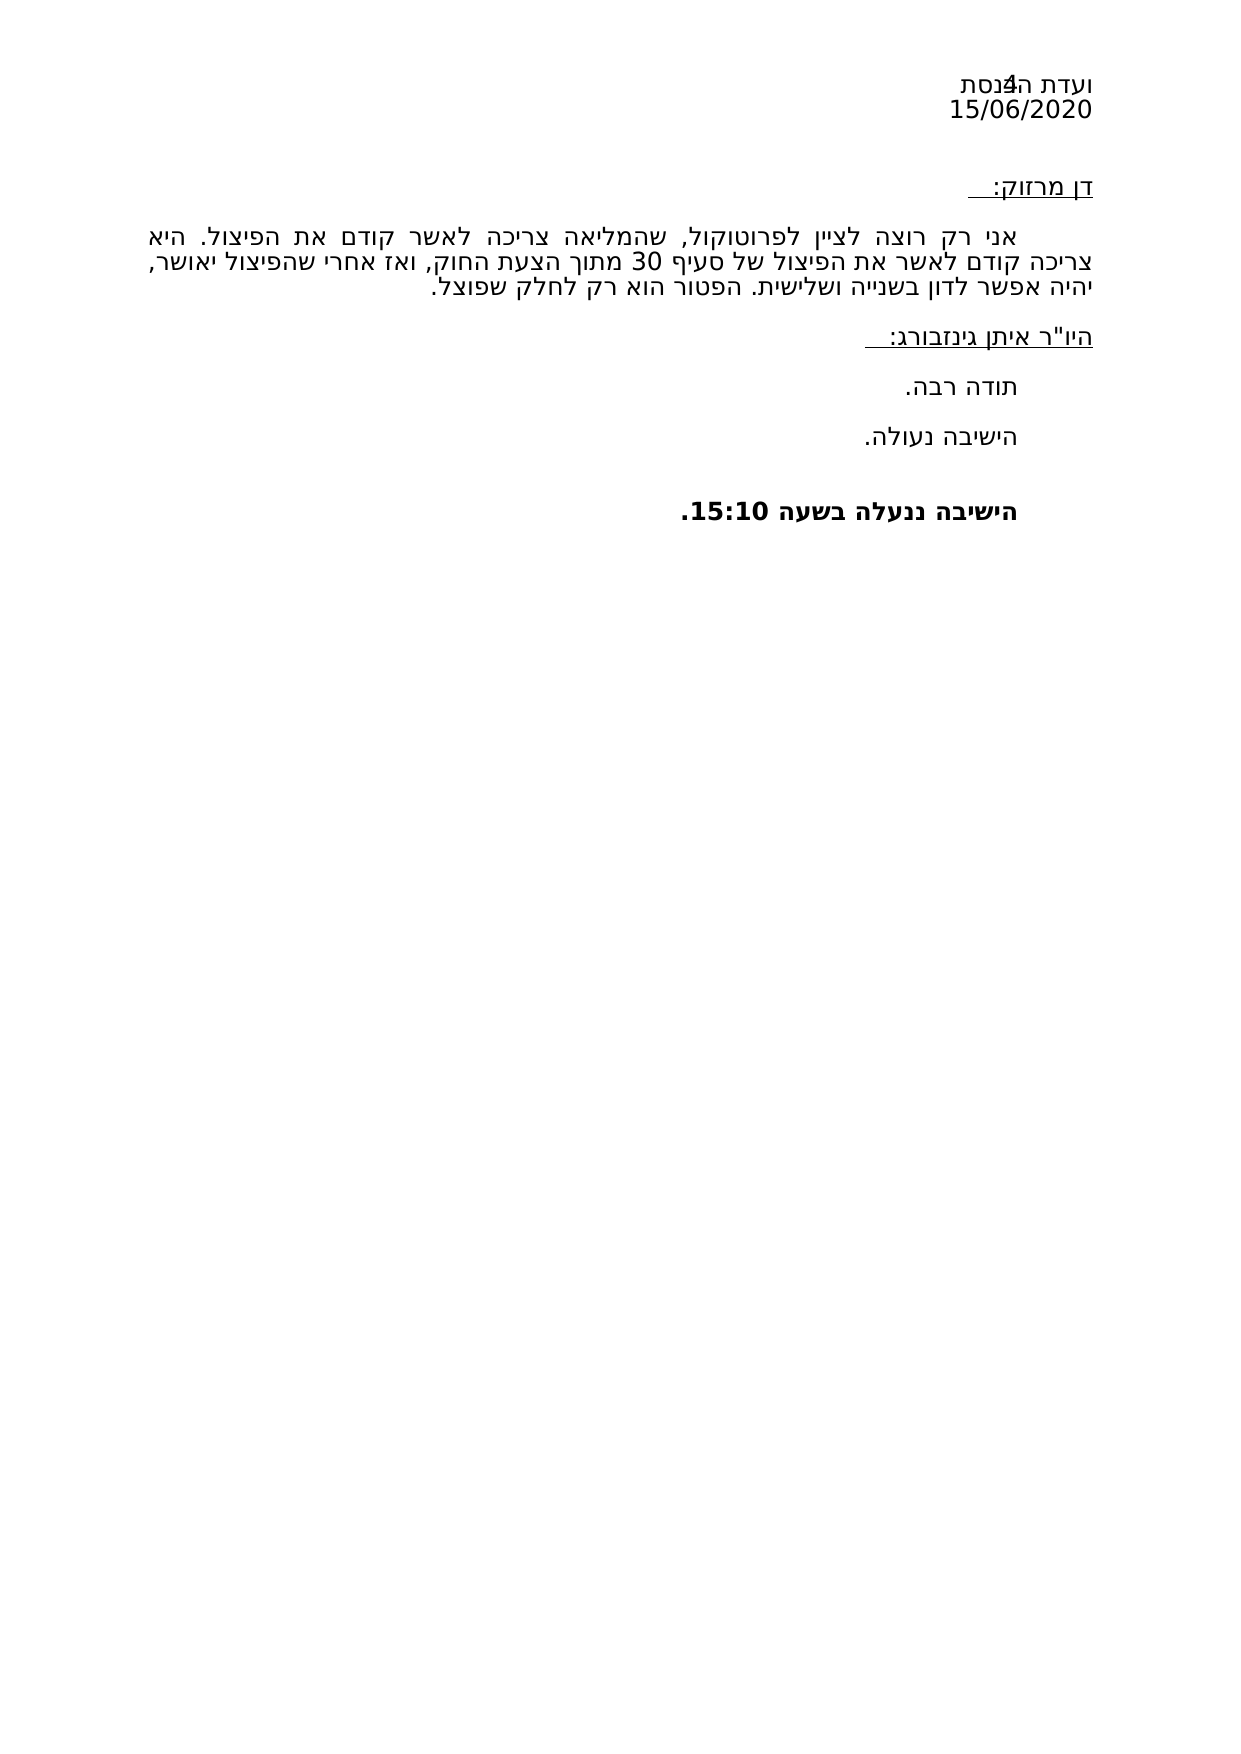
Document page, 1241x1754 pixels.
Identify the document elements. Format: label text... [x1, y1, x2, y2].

text תודה רבה. [147, 375, 1093, 400]
text הישיבה נעולה. [147, 425, 1093, 450]
text << יור >> היו"ר איתן גינזבורג: << יור >> [147, 325, 1093, 350]
text << דובר >> דן מרזוק: << דובר >> [147, 175, 1093, 200]
text אני רק רוצה לציין לפרוטוקול, שהמליאה צריכה לאשר קודם את הפיצול. היא צריכה קודם לאשר את הפיצול של סעיף 30 מתוך הצעת החוק, ואז אחרי שהפיצול יאושר, יהיה אפשר לדון בשנייה ושלישית. הפטור הוא רק לחלק שפוצל. [147, 225, 1093, 300]
text << סיום >> הישיבה ננעלה בשעה 15:10. << סיום >> [147, 500, 1093, 525]
